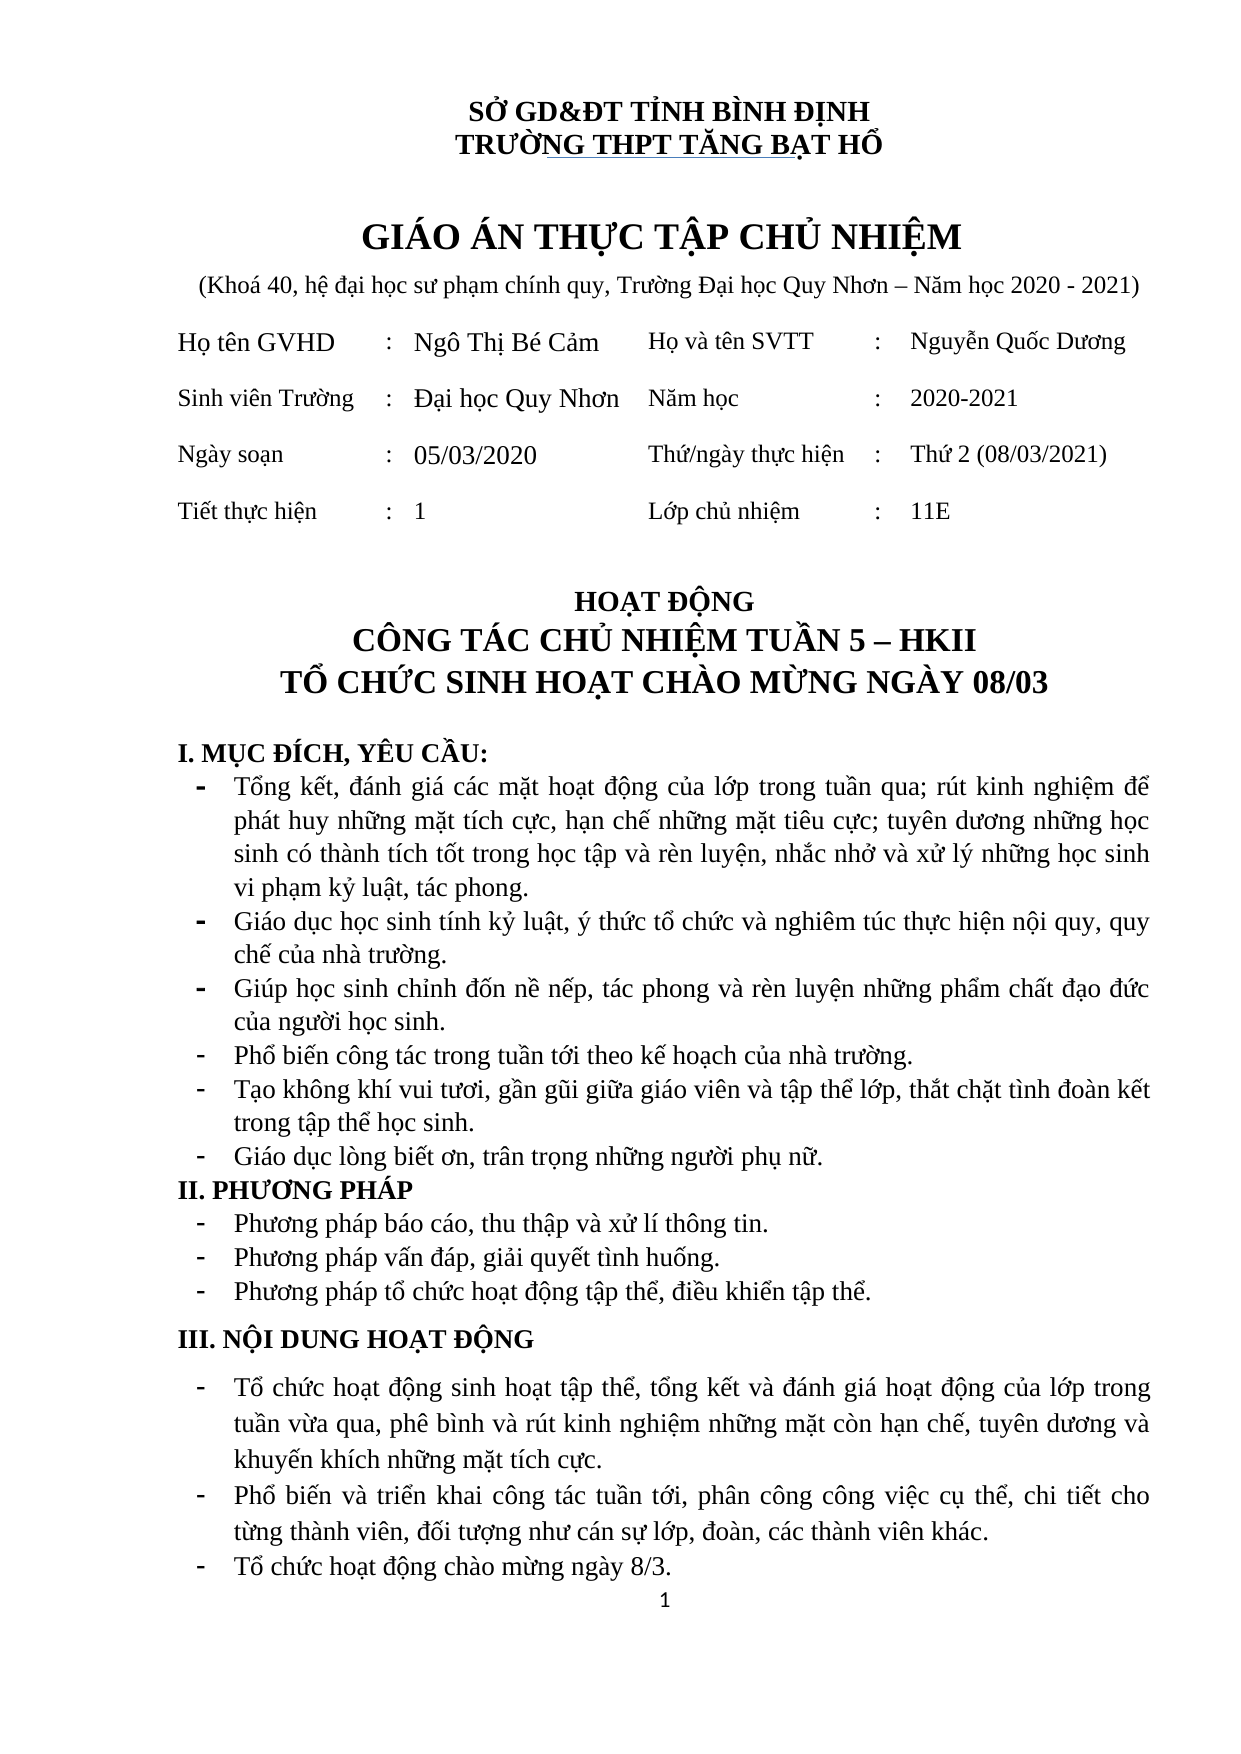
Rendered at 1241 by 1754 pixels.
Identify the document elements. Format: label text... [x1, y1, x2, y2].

table_header Ngô Thị Bé Cảm [402, 326, 637, 383]
table_cell : [861, 439, 899, 496]
list Giáo dục học sinh tính kỷ luật, ý thức tổ chức và nghiêm túc thực hiện nội quy, quy chế của nhà trường. [196, 905, 1152, 969]
text (Khoá 40, hệ đại học sư phạm chính quy, Trường Đại học Quy Nhơn – Năm học 2020 - 2021) [177, 270, 1146, 299]
table_cell 11E [899, 496, 1163, 551]
table_cell 2020-2021 [899, 383, 1163, 439]
table_header Họ và tên SVTT [637, 326, 861, 383]
text SỞ GD&ĐT TỈNH BÌNH ĐỊNH [177, 94, 1146, 127]
table_header : [861, 326, 899, 383]
list Phương pháp vấn đáp, giải quyết tình huống. [196, 1241, 1152, 1272]
list Phương pháp báo cáo, thu thập và xử lí thông tin. [196, 1207, 1152, 1238]
table_cell 05/03/2020 [402, 439, 637, 496]
list Tạo không khí vui tươi, gần gũi giữa giáo viên và tập thể lớp, thắt chặt tình đoàn kết trong tập thể học sinh. [196, 1073, 1152, 1138]
table_cell : [374, 383, 402, 439]
list Tổ chức hoạt động sinh hoạt tập thể, tổng kết và đánh giá hoạt động của lớp trong tuần vừa qua, phê bình và rút kinh nghiệm những mặt còn hạn chế, tuyên dương và khuyến khích những mặt tích cực. [196, 1371, 1152, 1474]
list Tổ chức hoạt động chào mừng ngày 8/3. [196, 1550, 1152, 1582]
table_cell Sinh viên Trường [166, 383, 374, 439]
table_header Nguyễn Quốc Dương [899, 326, 1163, 383]
text III. NỘI DUNG HOẠT ĐỘNG [177, 1323, 1152, 1354]
table_cell Năm học [637, 383, 861, 439]
table_header Họ tên GVHD [166, 326, 374, 383]
list Phổ biến và triển khai công tác tuần tới, phân công công việc cụ thể, chi tiết cho từng thành viên, đối tượng như cán sự lớp, đoàn, các thành viên khác. [196, 1479, 1152, 1546]
table_header : [374, 326, 402, 383]
table_cell : [374, 439, 402, 496]
text TỔ CHỨC SINH HOẠT CHÀO MỪNG NGÀY 08/03 [177, 662, 1152, 700]
table_cell Ngày soạn [166, 439, 374, 496]
table_cell : [861, 496, 899, 551]
table_cell : [374, 496, 402, 551]
table_cell : [861, 383, 899, 439]
table_cell Thứ/ngày thực hiện [637, 439, 861, 496]
list Giúp học sinh chỉnh đốn nề nếp, tác phong và rèn luyện những phẩm chất đạo đức của người học sinh. [196, 972, 1152, 1037]
table_cell Tiết thực hiện [166, 496, 374, 551]
table_cell Thứ 2 (08/03/2021) [899, 439, 1163, 496]
table_cell 1 [402, 496, 637, 551]
table_cell Đại học Quy Nhơn [402, 383, 637, 439]
text HOẠT ĐỘNG CÔNG TÁC CHỦ NHIỆM TUẦN 5 – HKII [177, 584, 1152, 659]
list Giáo dục lòng biết ơn, trân trọng những người phụ nữ. [196, 1140, 1152, 1171]
list Tổng kết, đánh giá các mặt hoạt động của lớp trong tuần qua; rút kinh nghiệm để phát huy những mặt tích cực, hạn chế những mặt tiêu cực; tuyên dương những học sinh có thành tích tốt trong học tập và rèn luyện, nhắc nhở và xử lý những học sinh vi phạm kỷ luật, tác phong. [196, 770, 1152, 902]
text I. MỤC ĐÍCH, YÊU CẦU: [177, 737, 1152, 768]
list Phương pháp tổ chức hoạt động tập thể, điều khiển tập thể. [196, 1275, 1152, 1306]
text GIÁO ÁN THỰC TẬP CHỦ NHIỆM [177, 214, 1146, 258]
text II. PHƯƠNG PHÁP [177, 1174, 1152, 1205]
table_cell Lớp chủ nhiệm [637, 496, 861, 551]
text TRƯỜNG THPT TĂNG BẠT HỔ [177, 127, 1146, 161]
list Phổ biến công tác trong tuần tới theo kế hoạch của nhà trường. [196, 1039, 1152, 1070]
